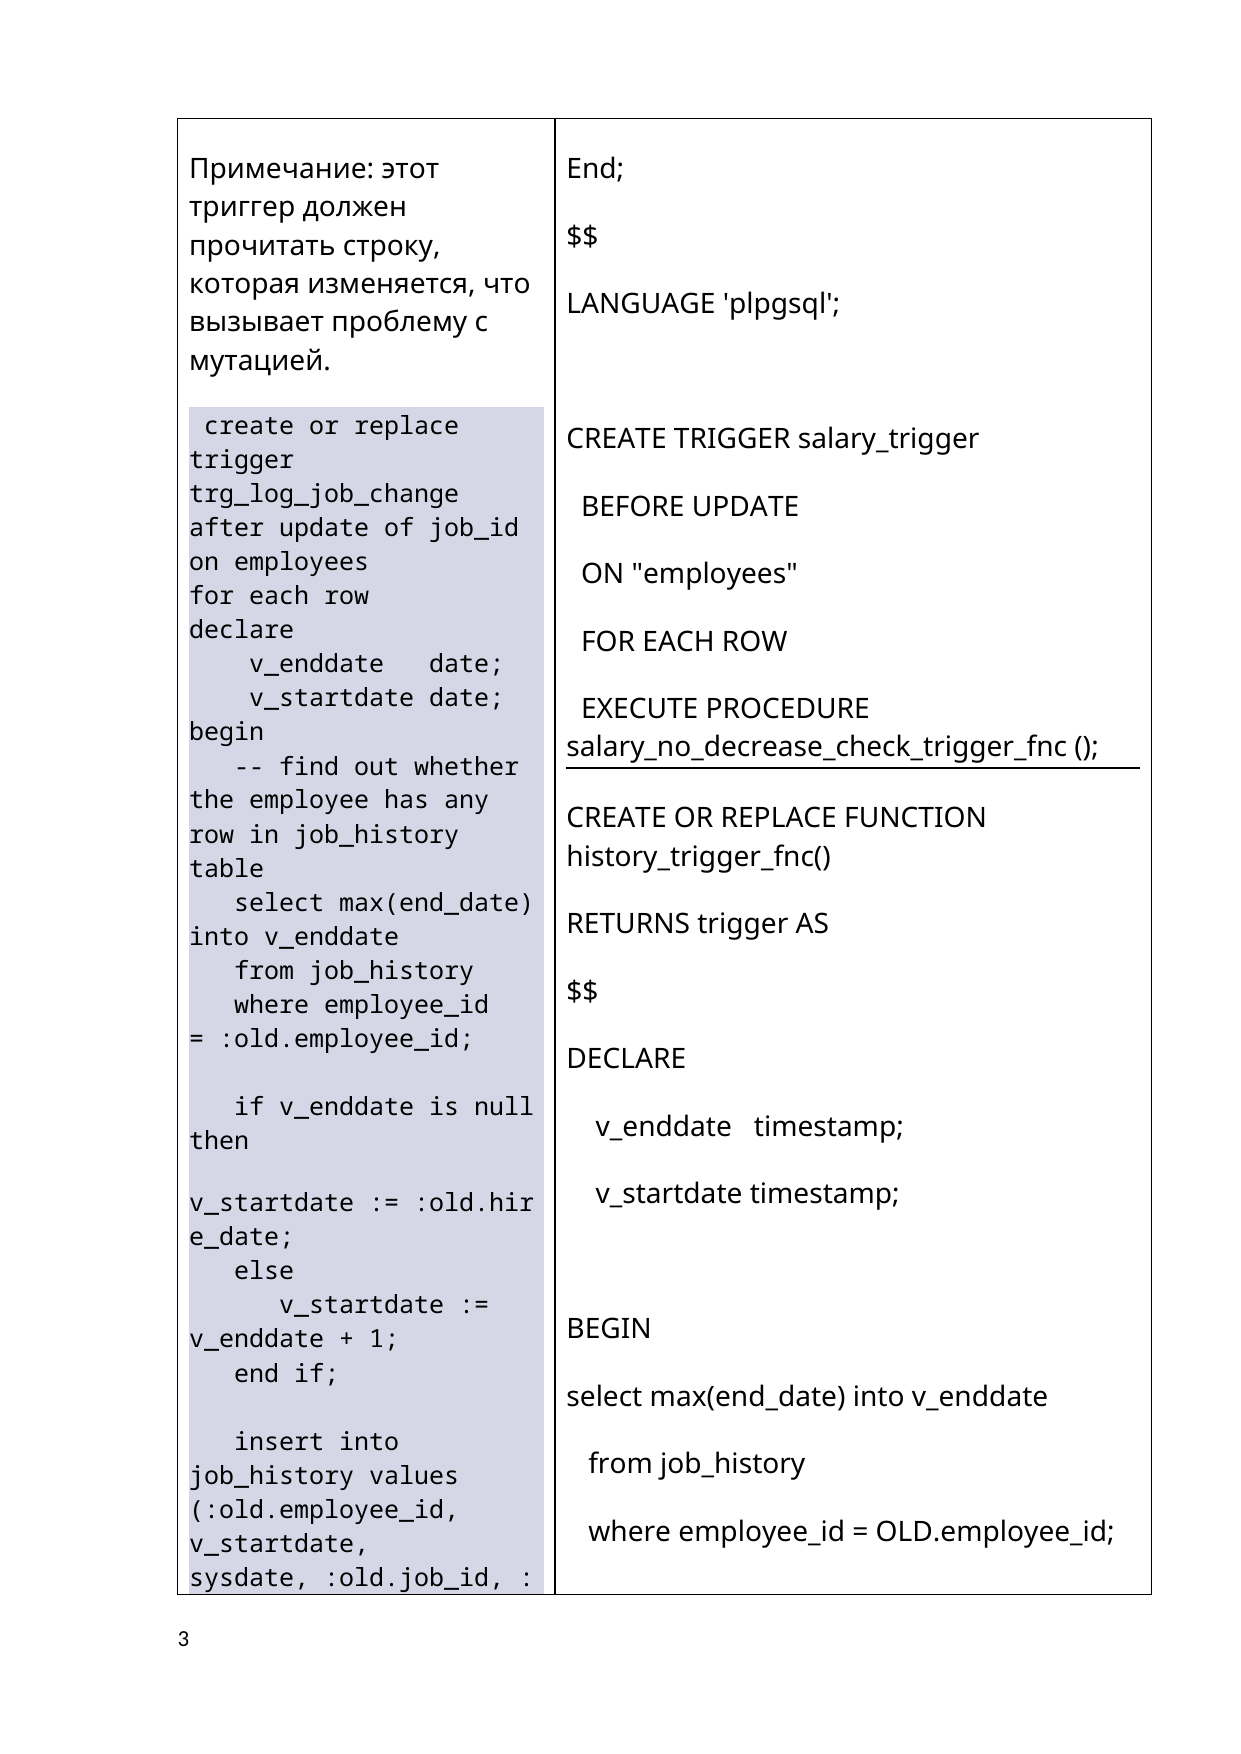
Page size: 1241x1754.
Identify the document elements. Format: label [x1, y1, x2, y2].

table_header [178, 119, 554, 1594]
table_header [556, 119, 1151, 1594]
